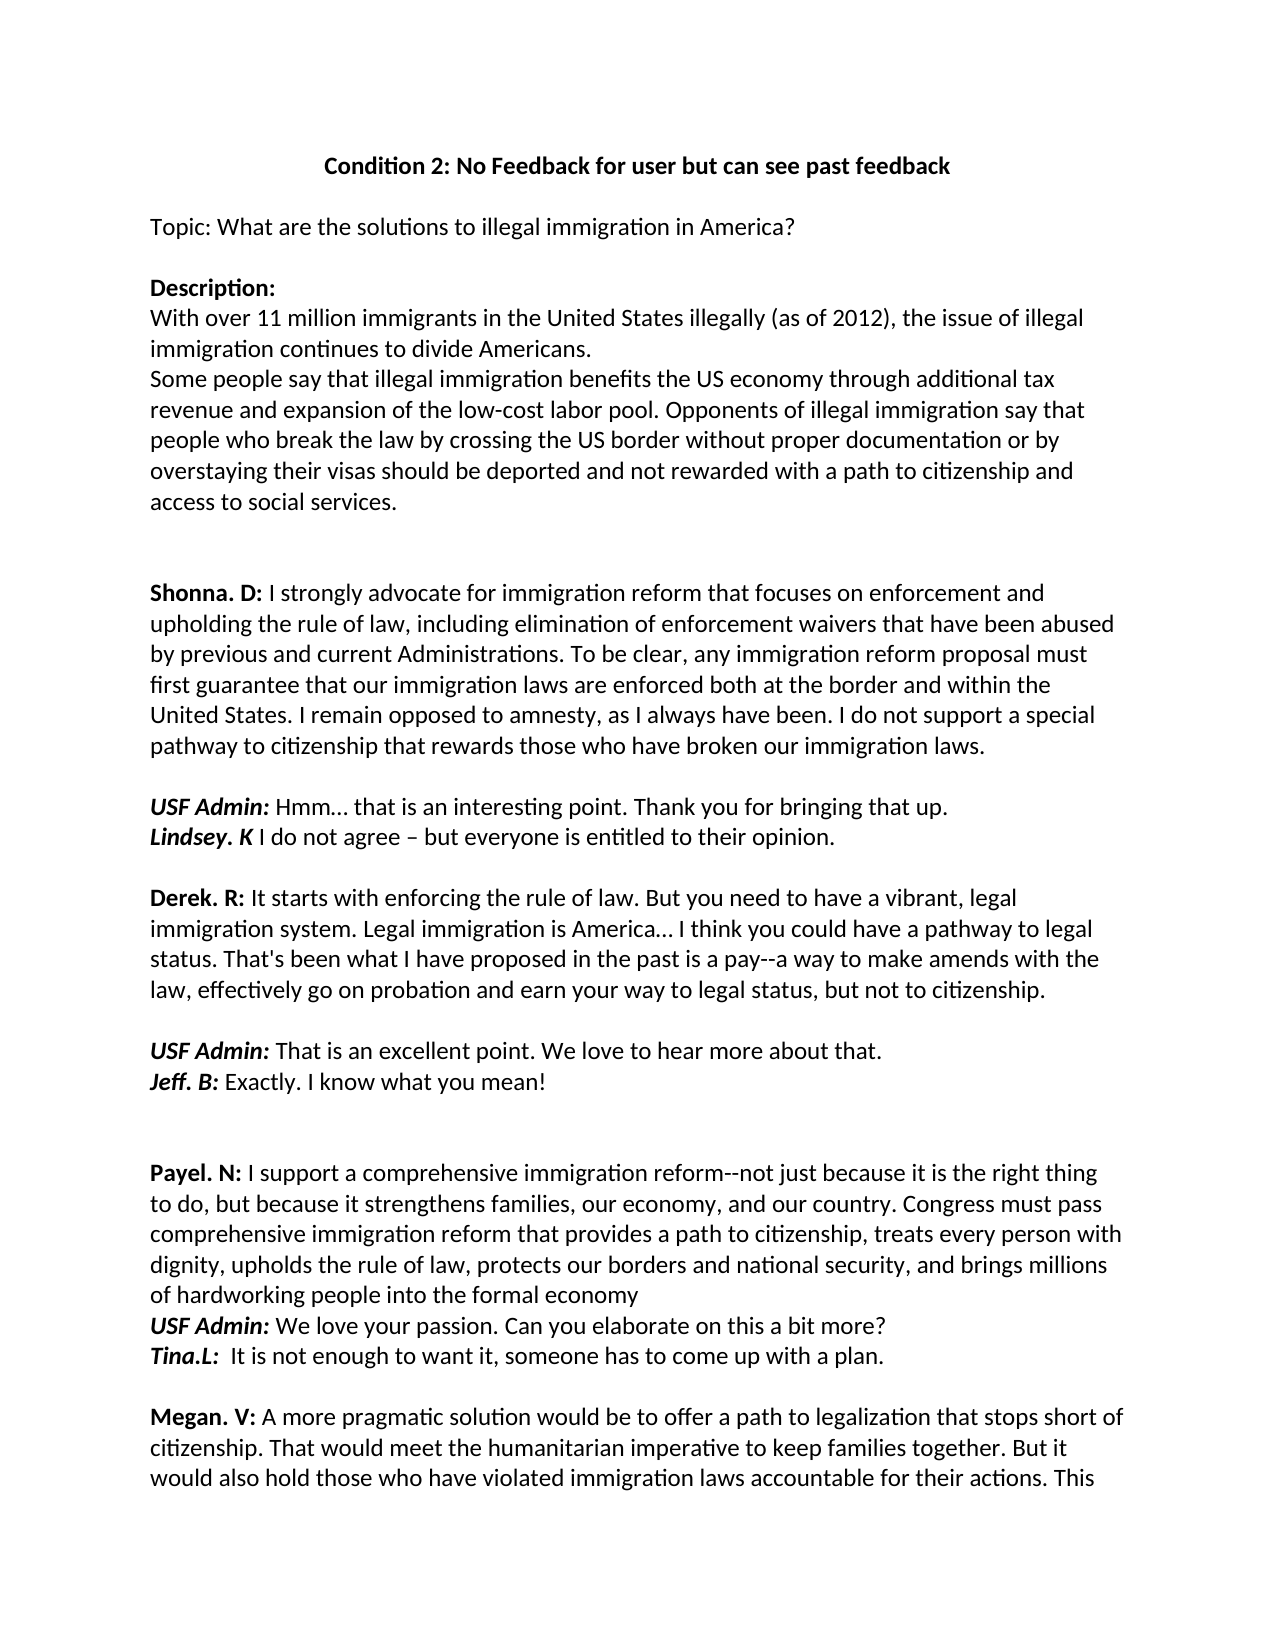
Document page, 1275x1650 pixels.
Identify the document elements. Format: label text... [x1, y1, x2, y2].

text Topic: What are the solutions to illegal immigration in America? [150, 211, 1125, 242]
text USF Admin: Hmm… that is an interesting point. Thank you for bringing that up. [150, 791, 1125, 821]
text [150, 1401, 1125, 1493]
text Tina.L: It is not enough to want it, someone has to come up with a plan. [150, 1340, 1125, 1371]
text Derek. R: It starts with enforcing the rule of law. But you need to have a vibrant, legal immigration system. Legal immigration is America… I think you could have a pathway to legal status. That's been what I have proposed in the past is a pay--a way to make amends with the law, effectively go on probation and earn your way to legal status, but not to citizenship. [150, 882, 1125, 1004]
text With over 11 million immigrants in the United States illegally (as of 2012), the issue of illegal immigration continues to divide Americans. [150, 303, 1125, 364]
text USF Admin: That is an excellent point. We love to hear more about that. [150, 1035, 1125, 1066]
text Lindsey. K I do not agree – but everyone is entitled to their opinion. [150, 821, 1125, 852]
text Condition 2: No Feedback for user but can see past feedback [150, 150, 1125, 181]
text Description: [150, 272, 1125, 303]
text Shonna. D: I strongly advocate for immigration reform that focuses on enforcement and upholding the rule of law, including elimination of enforcement waivers that have been abused by previous and current Administrations. To be clear, any immigration reform proposal must first guarantee that our immigration laws are enforced both at the border and within the United States. I remain opposed to amnesty, as I always have been. I do not support a special pathway to citizenship that rewards those who have broken our immigration laws. [150, 577, 1125, 760]
text Payel. N: I support a comprehensive immigration reform--not just because it is the right thing to do, but because it strengthens families, our economy, and our country. Congress must pass comprehensive immigration reform that provides a path to citizenship, treats every person with dignity, upholds the rule of law, protects our borders and national security, and brings millions of hardworking people into the formal economy [150, 1157, 1125, 1310]
text Jeff. B: Exactly. I know what you mean! [150, 1066, 1125, 1096]
text USF Admin: We love your passion. Can you elaborate on this a bit more? [150, 1310, 1125, 1340]
text Some people say that illegal immigration benefits the US economy through additional tax revenue and expansion of the low-cost labor pool. Opponents of illegal immigration say that people who break the law by crossing the US border without proper documentation or by overstaying their visas should be deported and not rewarded with a path to citizenship and access to social services. [150, 364, 1125, 516]
